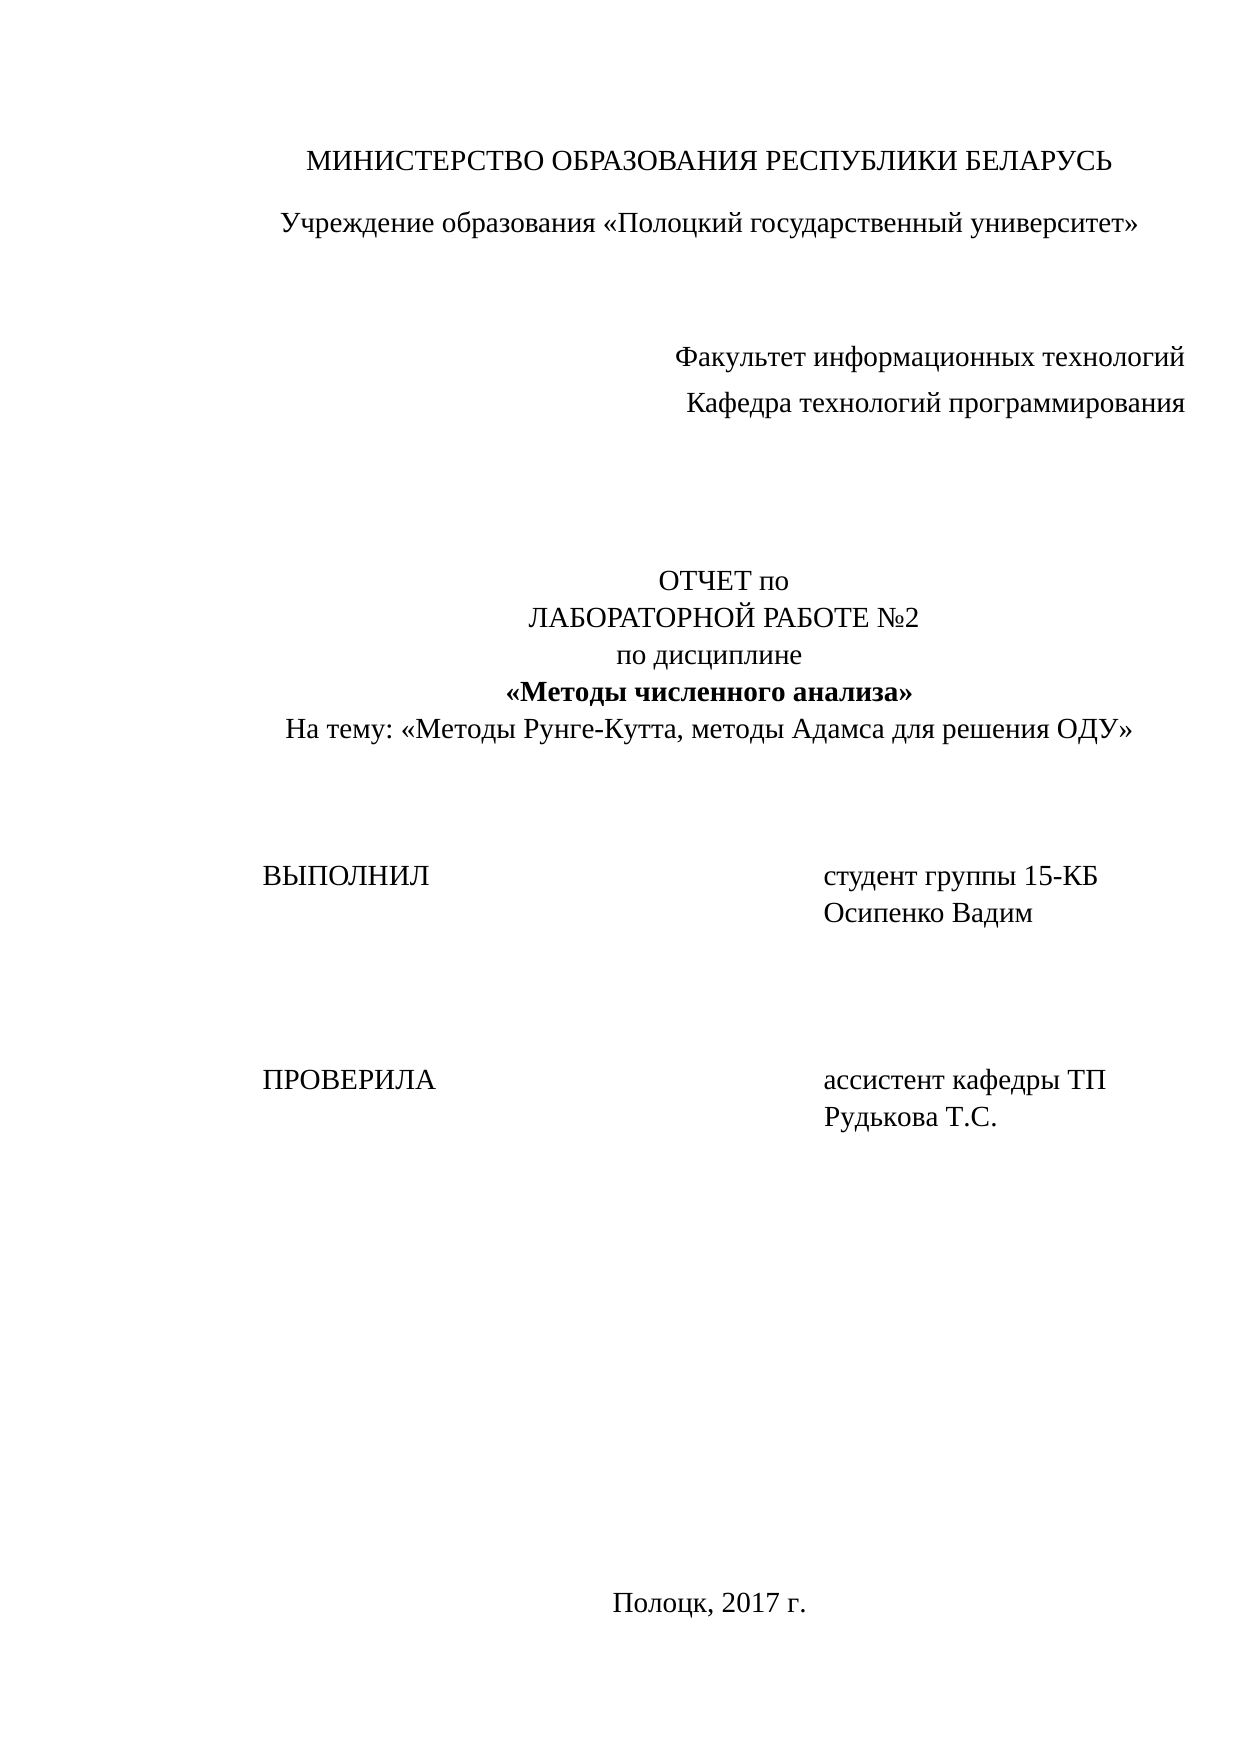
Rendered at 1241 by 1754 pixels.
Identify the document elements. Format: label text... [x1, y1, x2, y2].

table_header МИНИСТЕРСТВО ОБРАЗОВАНИЯ РЕСПУБЛИКИ БЕЛАРУСЬ Учреждение образования «Полоцкий государственный университет» Факультет информационных технологий Кафедра технологий программирования ОТЧЕТ по ЛАБОРАТОРНОЙ РАБОТЕ №2 по дисциплине «Методы численного анализа» На тему: «Методы Рунге-Кутта, методы Адамса для решения ОДУ» ВЫПОЛНИЛ студент группы 15-КБ Осипенко Вадим ПРОВЕРИЛА ассистент кафедры ТП Рудькова Т.С. Полоцк, 2017 г. [148, 118, 1196, 1619]
